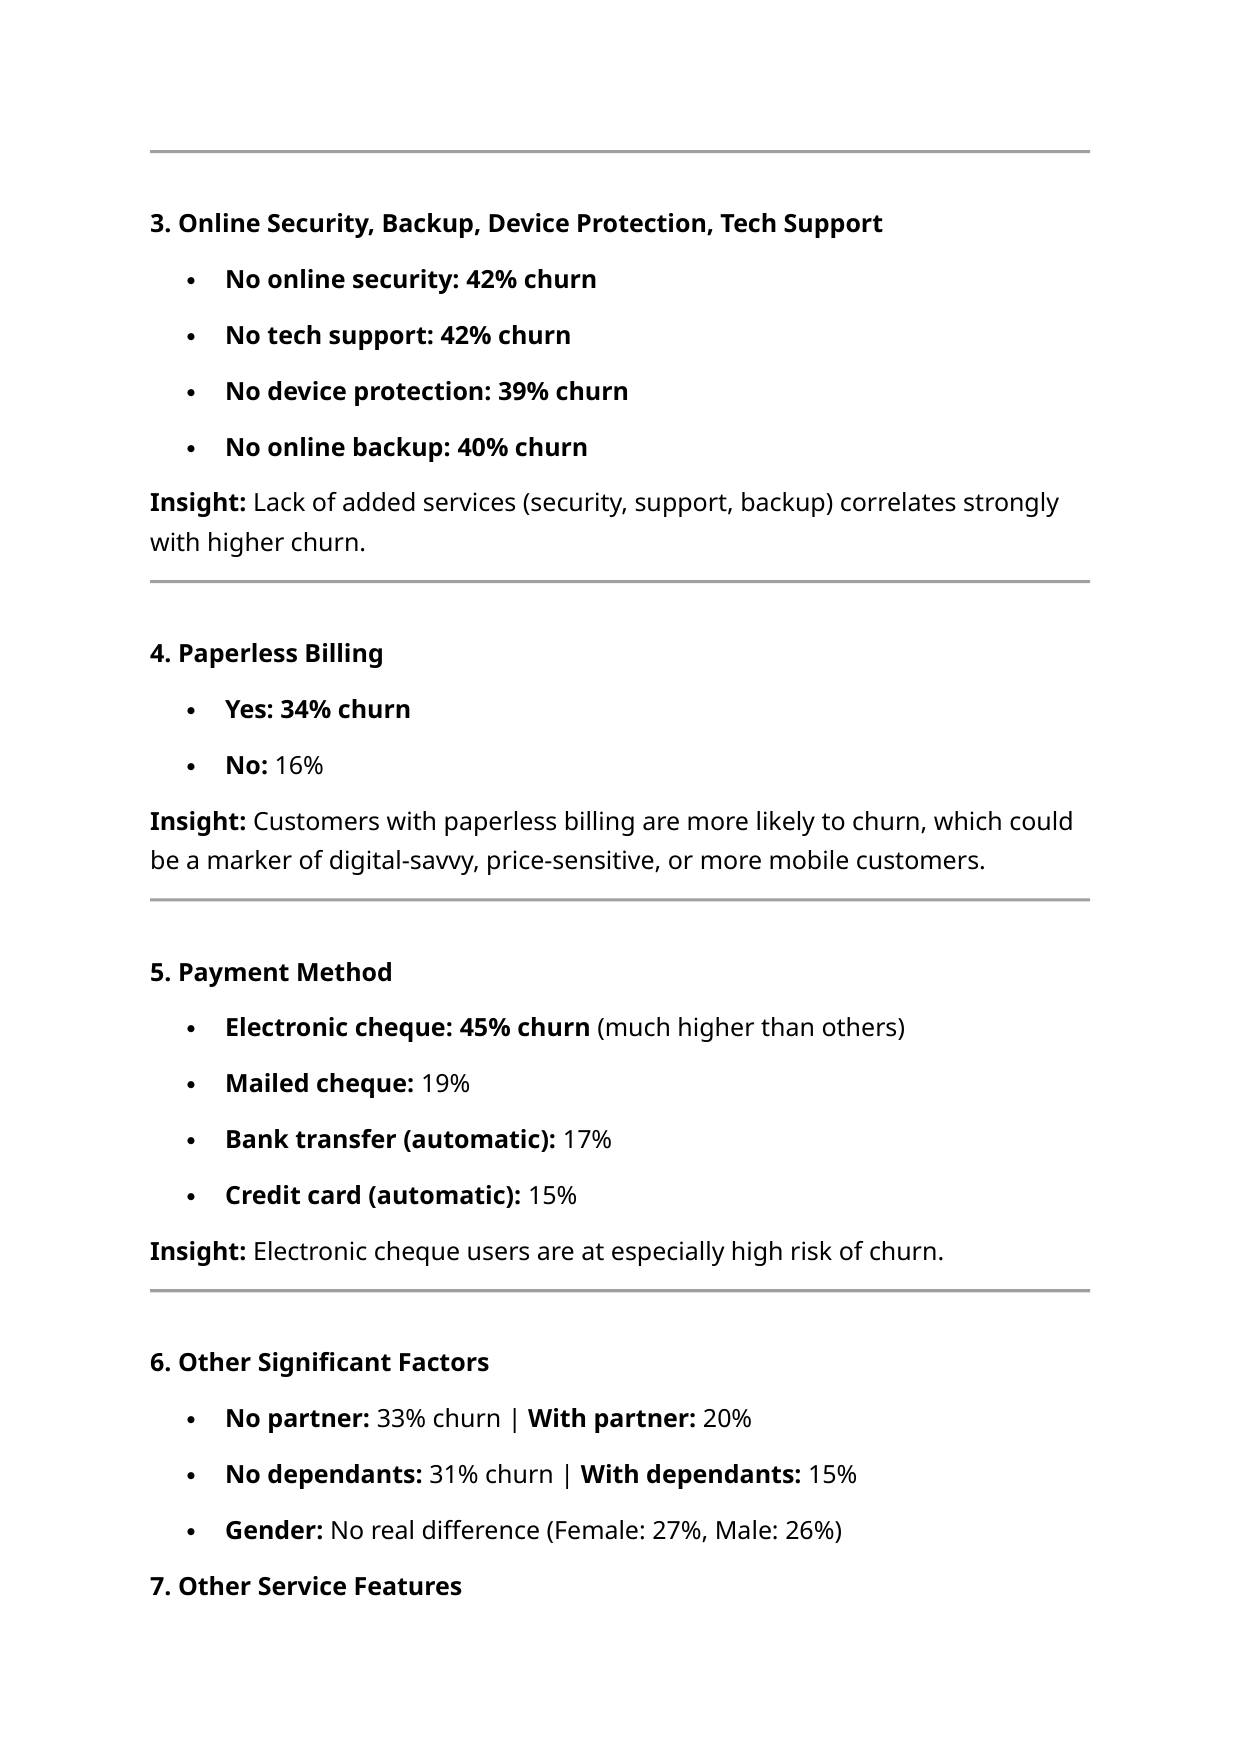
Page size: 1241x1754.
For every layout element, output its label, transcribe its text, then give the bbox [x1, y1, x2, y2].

list No online security: 42% churn [187, 262, 1090, 296]
list Electronic cheque: 45% churn (much higher than others) [187, 1010, 1090, 1044]
text 7. Other Service Features [150, 1568, 1090, 1602]
text 6. Other Significant Factors [150, 1345, 1090, 1379]
text Insight: Lack of added services (security, support, backup) correlates strongly with higher churn. [150, 485, 1090, 558]
text 4. Paperless Billing [150, 636, 1090, 670]
list Bank transfer (automatic): 17% [187, 1122, 1090, 1156]
list Gender: No real difference (Female: 27%, Male: 26%) [187, 1512, 1090, 1547]
list Mailed cheque: 19% [187, 1066, 1090, 1100]
text 3. Online Security, Backup, Device Protection, Tech Support [150, 206, 1090, 240]
text 5. Payment Method [150, 954, 1090, 988]
list No online backup: 40% churn [187, 429, 1090, 463]
list No tech support: 42% churn [187, 317, 1090, 352]
list No partner: 33% churn | With partner: 20% [187, 1401, 1090, 1435]
list Credit card (automatic): 15% [187, 1177, 1090, 1212]
text Insight: Electronic cheque users are at especially high risk of churn. [150, 1233, 1090, 1267]
list No dependants: 31% churn | With dependants: 15% [187, 1457, 1090, 1491]
text Insight: Customers with paperless billing are more likely to churn, which could be a marker of digital-savvy, price-sensitive, or more mobile customers. [150, 803, 1090, 877]
list No: 16% [187, 747, 1090, 782]
list No device protection: 39% churn [187, 373, 1090, 407]
list Yes: 34% churn [187, 692, 1090, 726]
